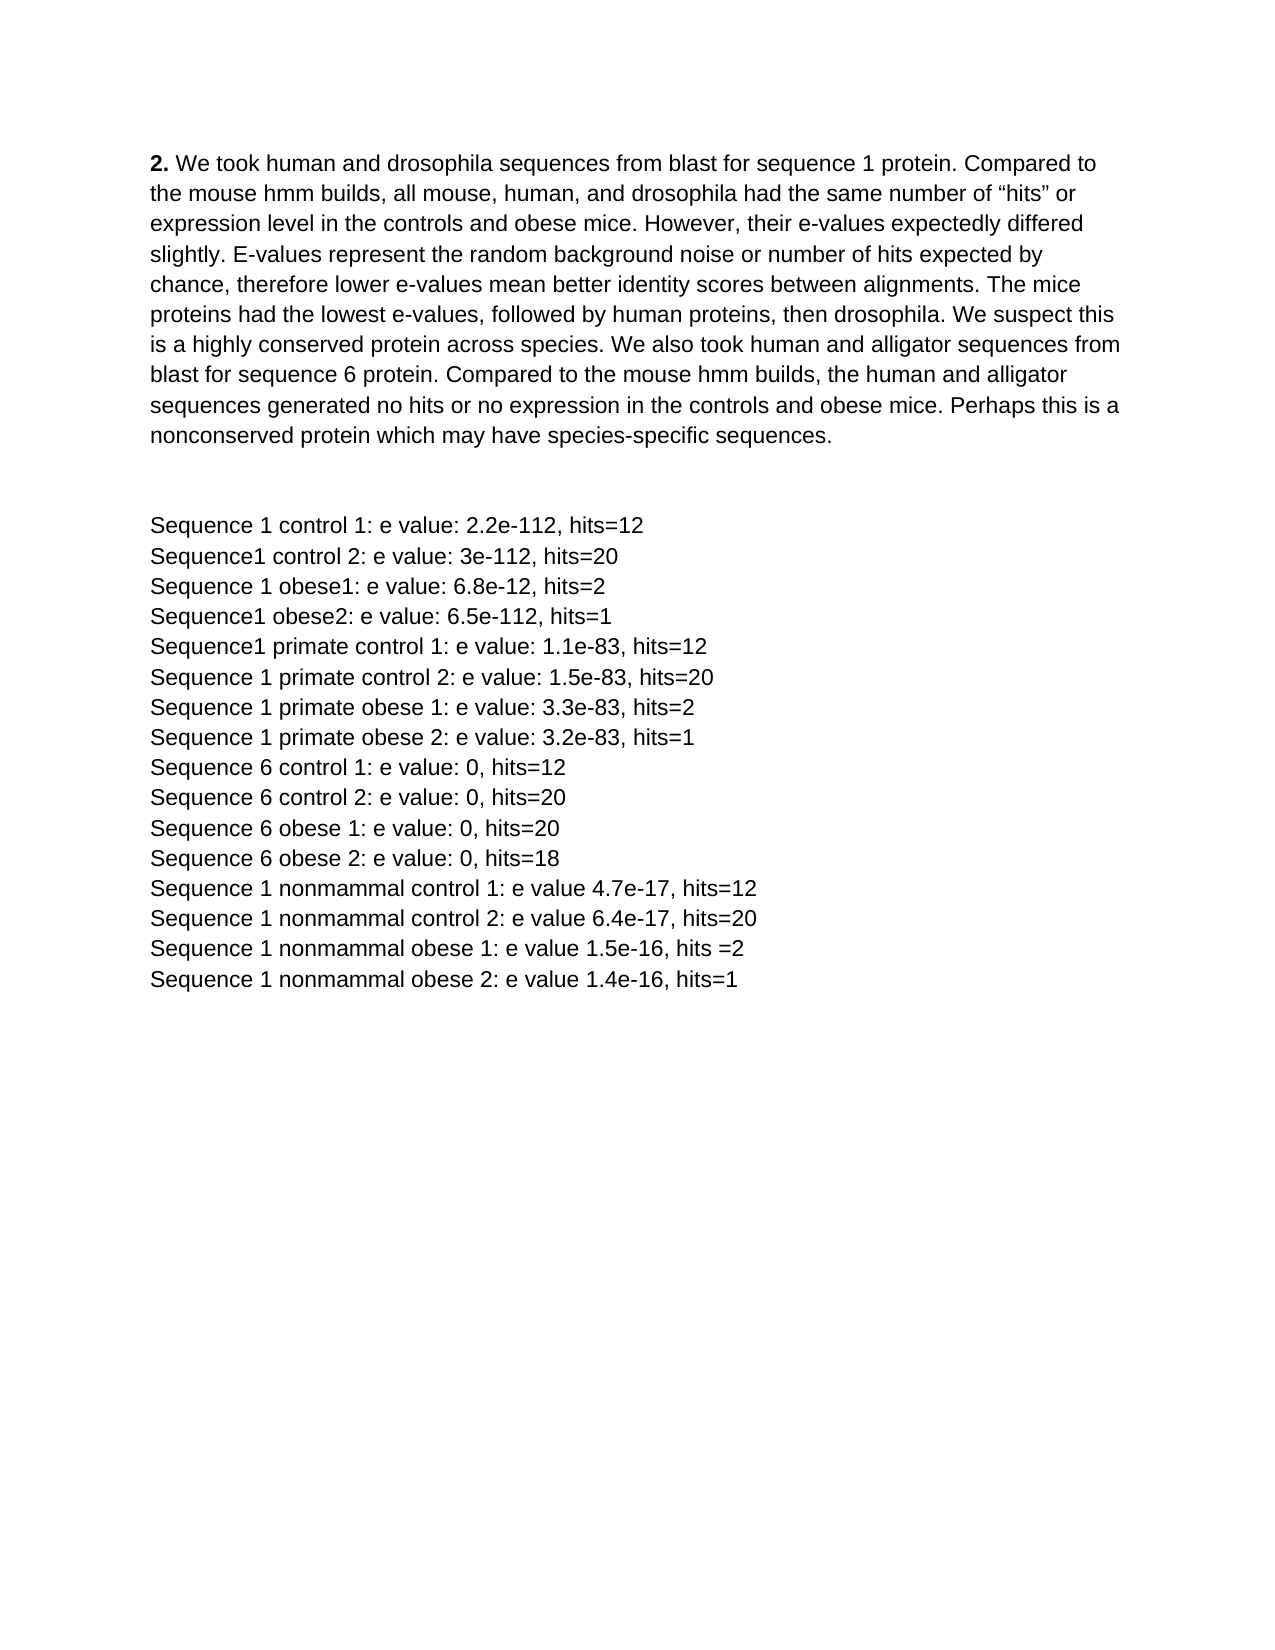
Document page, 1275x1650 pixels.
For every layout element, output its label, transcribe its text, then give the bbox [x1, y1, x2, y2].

text Sequence1 control 2: e value: 3e-112, hits=20 [150, 543, 1125, 569]
text Sequence 1 nonmammal obese 1: e value 1.5e-16, hits =2 [150, 935, 1125, 962]
text Sequence 6 obese 2: e value: 0, hits=18 [150, 845, 1125, 871]
text Sequence 1 nonmammal obese 2: e value 1.4e-16, hits=1 [150, 966, 1125, 992]
text Sequence 1 primate obese 1: e value: 3.3e-83, hits=2 [150, 694, 1125, 720]
text Sequence 6 obese 1: e value: 0, hits=20 [150, 814, 1125, 841]
text Sequence 1 nonmammal control 1: e value 4.7e-17, hits=12 [150, 875, 1125, 901]
text Sequence 1 control 1: e value: 2.2e-112, hits=12 [150, 512, 1125, 539]
text 2. We took human and drosophila sequences from blast for sequence 1 protein. Compared to the mouse hmm builds, all mouse, human, and drosophila had the same number of “hits” or expression level in the controls and obese mice. However, their e-values expectedly differed slightly. E-values represent the random background noise or number of hits expected by chance, therefore lower e-values mean better identity scores between alignments. The mice proteins had the lowest e-values, followed by human proteins, then drosophila. We suspect this is a highly conserved protein across species. We also took human and alligator sequences from blast for sequence 6 protein. Compared to the mouse hmm builds, the human and alligator sequences generated no hits or no expression in the controls and obese mice. Perhaps this is a nonconserved protein which may have species-specific sequences. [150, 150, 1125, 448]
text Sequence1 primate control 1: e value: 1.1e-83, hits=12 [150, 633, 1125, 660]
text Sequence 1 primate obese 2: e value: 3.2e-83, hits=1 [150, 724, 1125, 750]
text Sequence 1 primate control 2: e value: 1.5e-83, hits=20 [150, 663, 1125, 690]
text Sequence 6 control 2: e value: 0, hits=20 [150, 784, 1125, 811]
text Sequence 1 obese1: e value: 6.8e-12, hits=2 [150, 573, 1125, 599]
text Sequence 6 control 1: e value: 0, hits=12 [150, 754, 1125, 781]
text Sequence 1 nonmammal control 2: e value 6.4e-17, hits=20 [150, 905, 1125, 932]
text Sequence1 obese2: e value: 6.5e-112, hits=1 [150, 603, 1125, 629]
